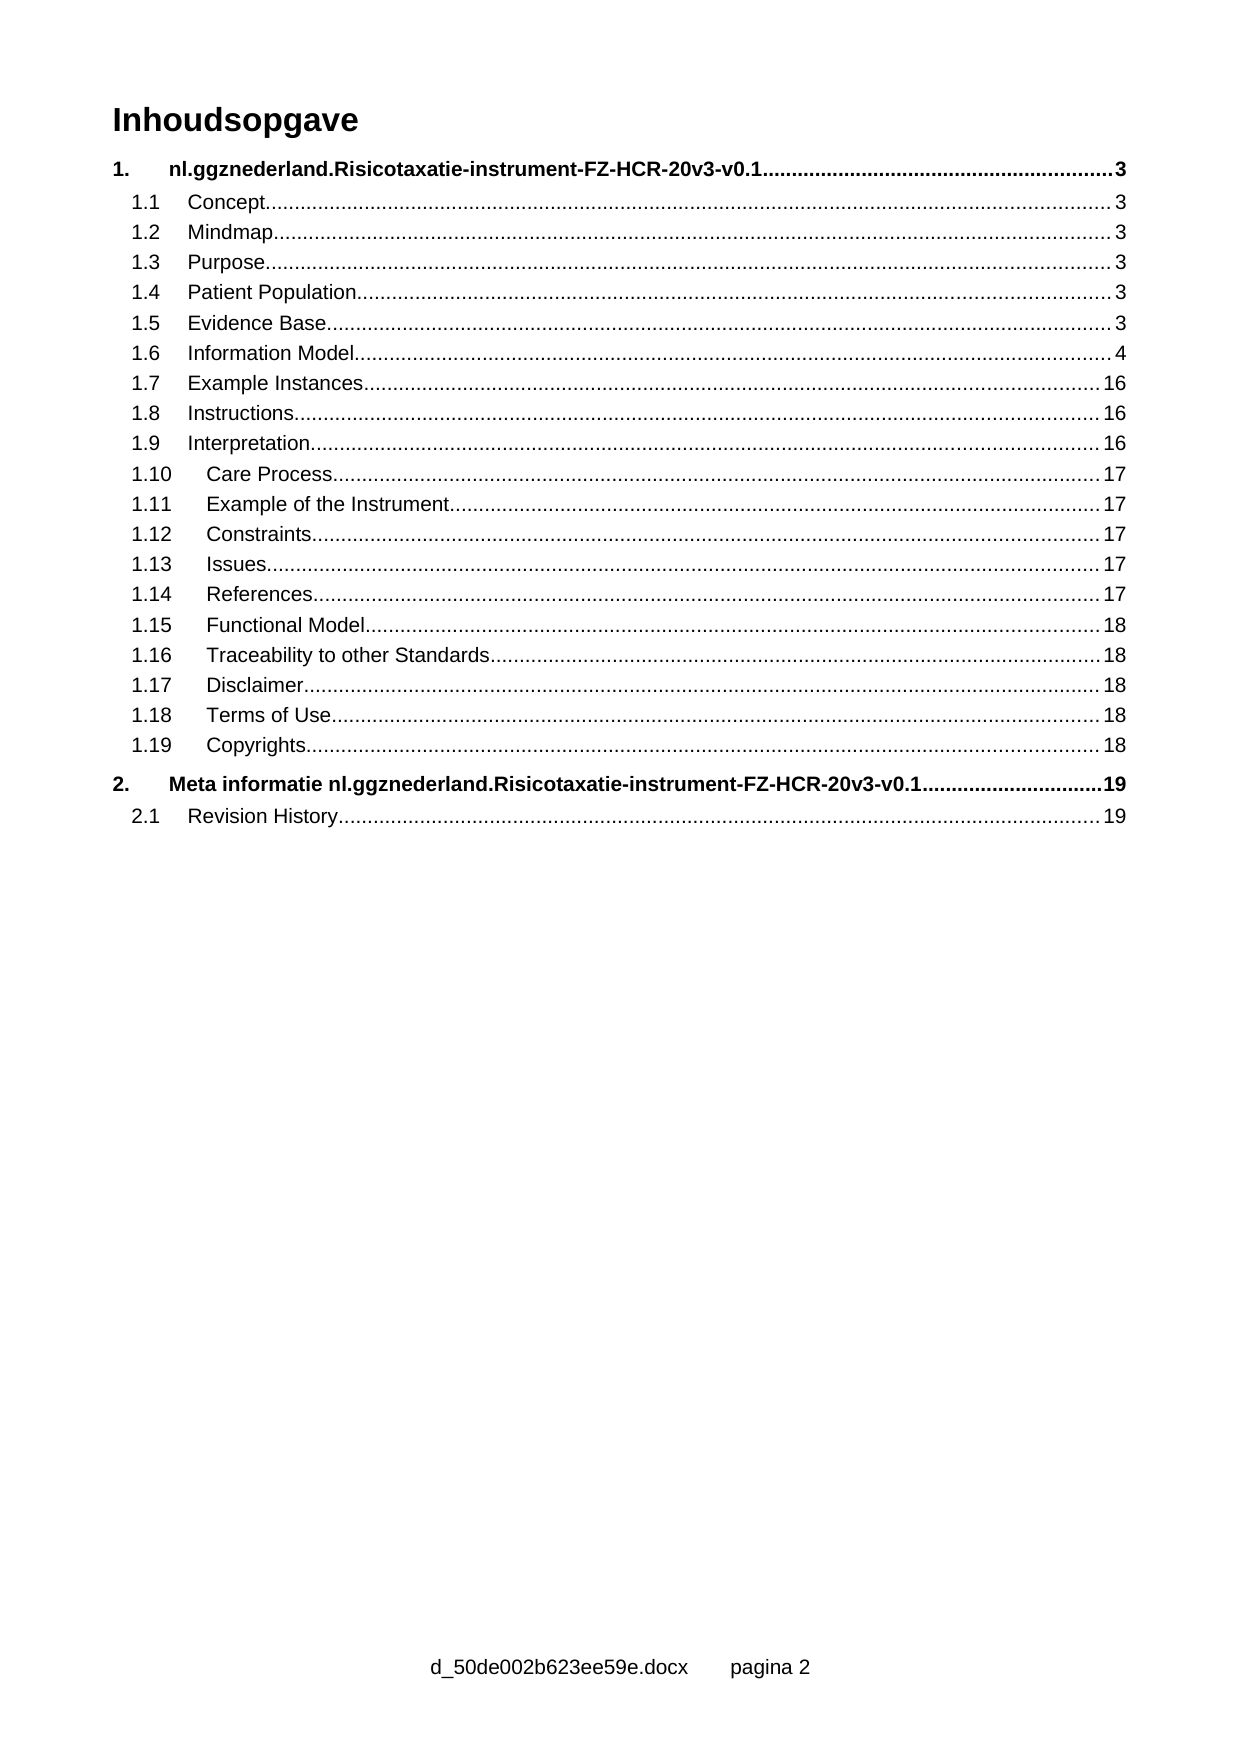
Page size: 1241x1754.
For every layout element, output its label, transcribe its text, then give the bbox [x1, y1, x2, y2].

text 1.3 Purpose 3 [131, 250, 1053, 274]
text 1.14 References 17 [131, 582, 1053, 606]
text 1.17 Disclaimer 18 [131, 673, 1053, 697]
text 1.8 Instructions 16 [131, 401, 1053, 425]
text 1.12 Constraints 17 [131, 522, 1053, 546]
text 1. nl.ggznederland.Risicotaxatie-instrument-FZ-HCR-20v3-v0.1 3 [112, 157, 1053, 181]
title Inhoudsopgave [112, 100, 1128, 138]
text 1.15 Functional Model 18 [131, 612, 1053, 636]
text 1.2 Mindmap 3 [131, 220, 1053, 244]
text 1.10 Care Process 17 [131, 461, 1053, 485]
text 1.4 Patient Population 3 [131, 280, 1053, 304]
text 1.6 Information Model 4 [131, 341, 1053, 364]
text 1.16 Traceability to other Standards 18 [131, 643, 1053, 667]
text 1.13 Issues 17 [131, 552, 1053, 576]
text 1.9 Interpretation 16 [131, 431, 1053, 455]
text 1.18 Terms of Use 18 [131, 703, 1053, 727]
text 1.11 Example of the Instrument 17 [131, 492, 1053, 516]
text 1.5 Evidence Base 3 [131, 310, 1053, 334]
text 2. Meta informatie nl.ggznederland.Risicotaxatie-instrument-FZ-HCR-20v3-v0.1 19 [112, 772, 1053, 796]
text 2.1 Revision History 19 [131, 804, 1053, 828]
text 1.7 Example Instances 16 [131, 371, 1053, 395]
text 1.1 Concept 3 [131, 189, 1053, 213]
text 1.19 Copyrights 18 [131, 733, 1053, 757]
